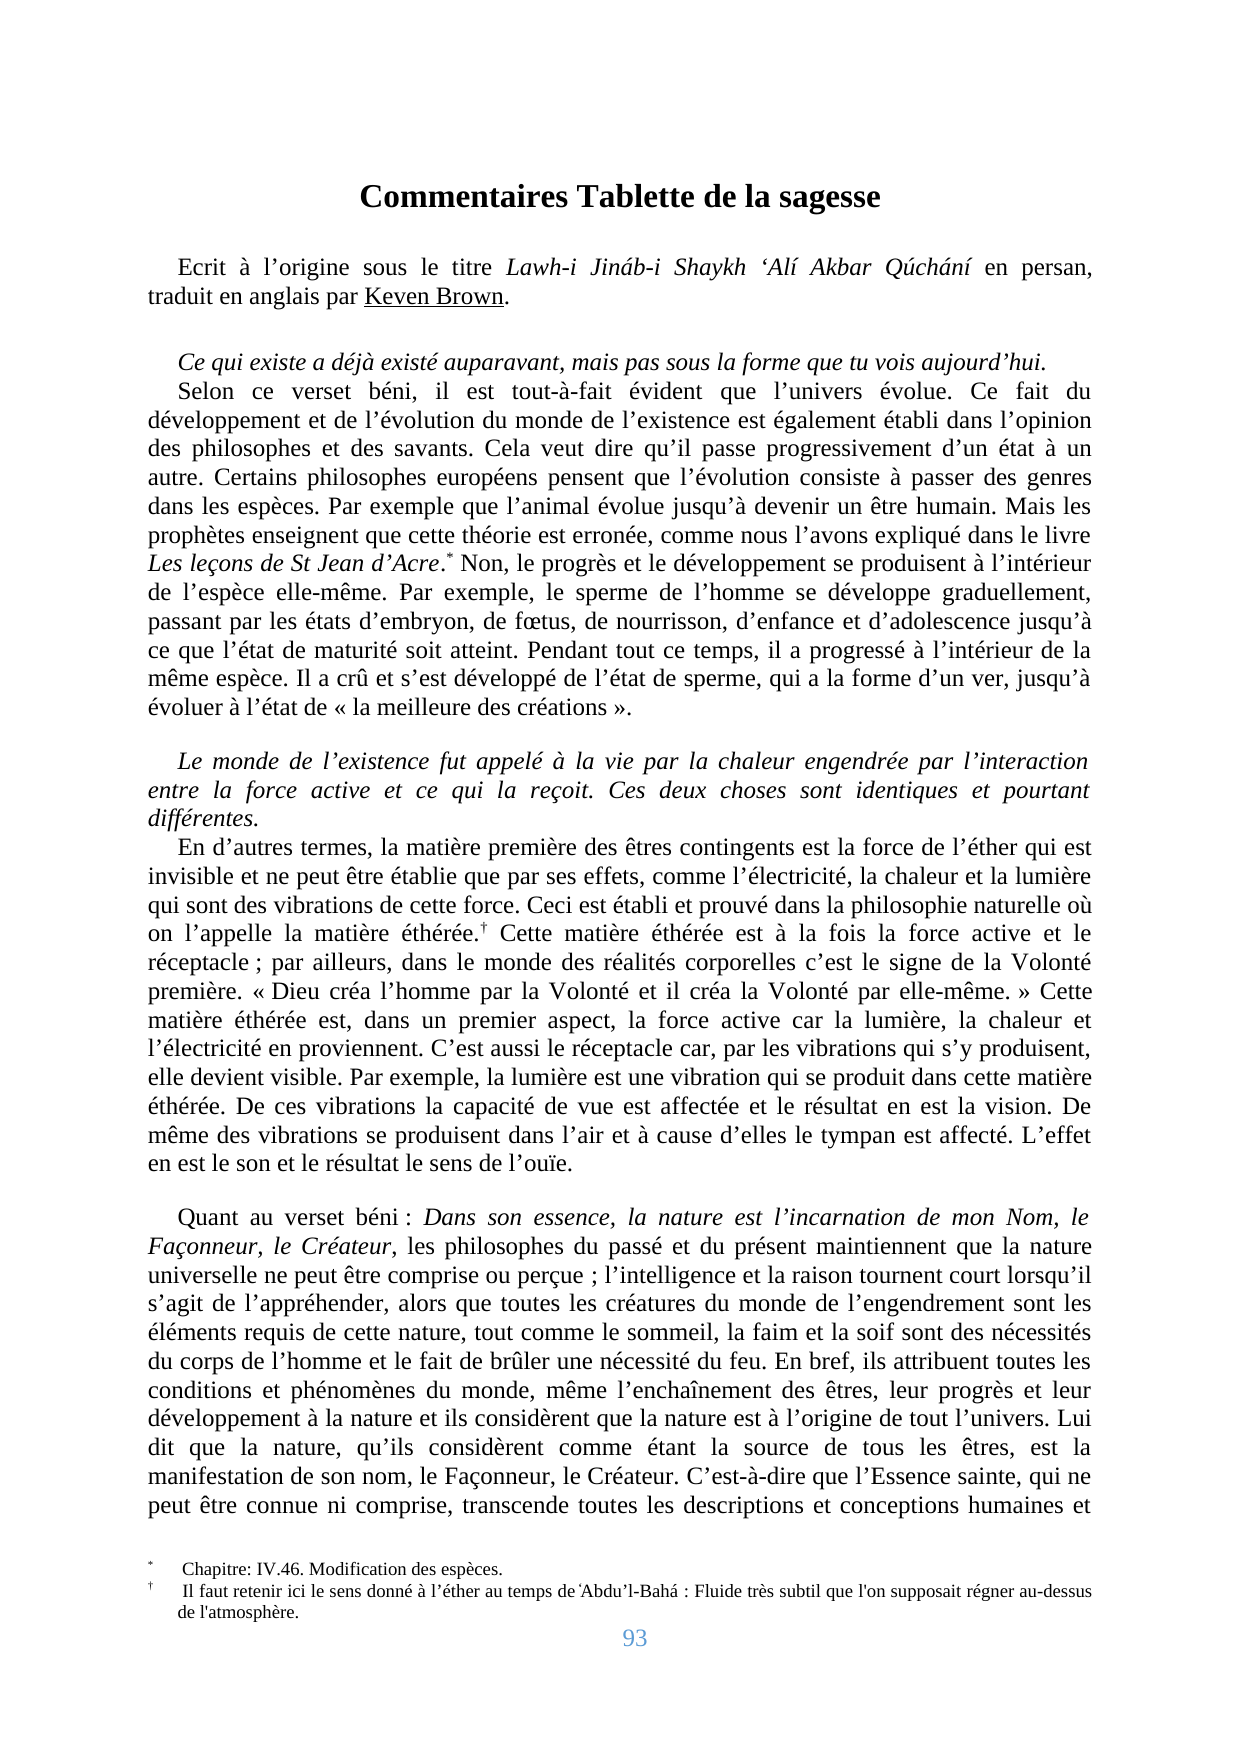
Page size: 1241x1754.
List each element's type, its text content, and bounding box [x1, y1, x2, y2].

text Ecrit à l’origine sous le titre Lawh-i Jináb-i Shaykh ‘Alí Akbar Qúchání en persan, traduit en anglais par Keven Brown. [148, 252, 1093, 310]
text Ce qui existe a déjà existé auparavant, mais pas sous la forme que tu vois aujourd’hui. [148, 347, 1093, 376]
subtitle Commentaires Tablette de la sagesse [148, 176, 1093, 215]
text En d’autres termes, la matière première des êtres contingents est la force de l’éther qui est invisible et ne peut être établie que par ses effets, comme l’électricité, la chaleur et la lumière qui sont des vibrations de cette force. Ceci est établi et prouvé dans la philosophie naturelle où on l’appelle la matière éthérée. Cette matière éthérée est à la fois la force active et le réceptacle ; par ailleurs, dans le monde des réalités corporelles c’est le signe de la Volonté première. « Dieu créa l’homme par la Volonté et il créa la Volonté par elle-même. » Cette matière éthérée est, dans un premier aspect, la force active car la lumière, la chaleur et l’électricité en proviennent. C’est aussi le réceptacle car, par les vibrations qui s’y produisent, elle devient visible. Par exemple, la lumière est une vibration qui se produit dans cette matière éthérée. De ces vibrations la capacité de vue est affectée et le résultat en est la vision. De même des vibrations se produisent dans l’air et à cause d’elles le tympan est affecté. L’effet en est le son et le résultat le sens de l’ouïe. [148, 832, 1093, 1177]
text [148, 1202, 1093, 1518]
text Le monde de l’existence fut appelé à la vie par la chaleur engendrée par l’interaction entre la force active et ce qui la reçoit. Ces deux choses sont identiques et pourtant différentes. [148, 746, 1093, 832]
text Selon ce verset béni, il est tout-à-fait évident que l’univers évolue. Ce fait du développement et de l’évolution du monde de l’existence est également établi dans l’opinion des philosophes et des savants. Cela veut dire qu’il passe progressivement d’un état à un autre. Certains philosophes européens pensent que l’évolution consiste à passer des genres dans les espèces. Par exemple que l’animal évolue jusqu’à devenir un être humain. Mais les prophètes enseignent que cette théorie est erronée, comme nous l’avons expliqué dans le livre Les leçons de St Jean d’Acre. Non, le progrès et le développement se produisent à l’intérieur de l’espèce elle-même. Par exemple, le sperme de l’homme se développe graduellement, passant par les états d’embryon, de fœtus, de nourrisson, d’enfance et d’adolescence jusqu’à ce que l’état de maturité soit atteint. Pendant tout ce temps, il a progressé à l’intérieur de la même espèce. Il a crû et s’est développé de l’état de sperme, qui a la forme d’un ver, jusqu’à évoluer à l’état de « la meilleure des créations ». [148, 376, 1093, 721]
